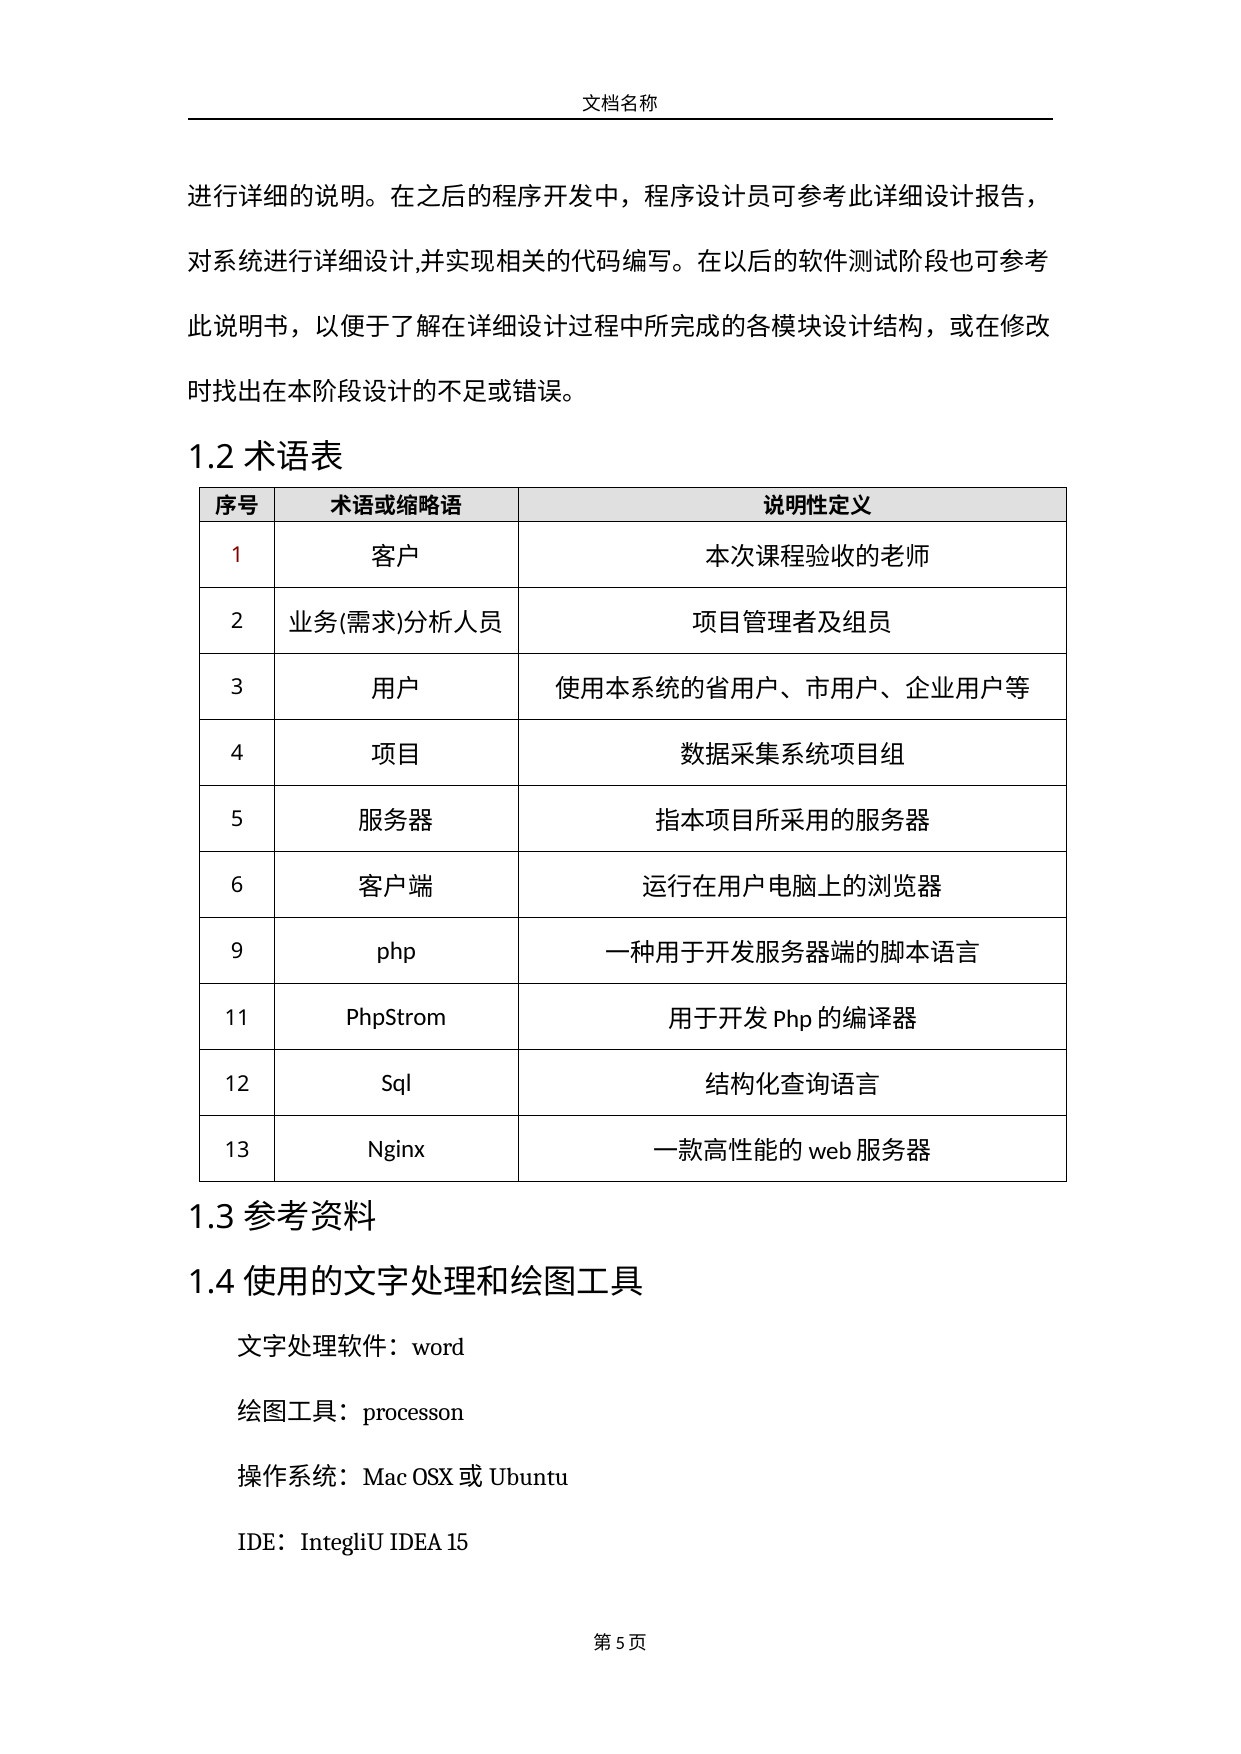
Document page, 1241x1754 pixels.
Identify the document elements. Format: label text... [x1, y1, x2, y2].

table_cell 3 [200, 654, 274, 719]
table_cell 13 [200, 1116, 274, 1181]
table_cell 用于开发Php的编译器 [519, 984, 1066, 1049]
text 绘图工具：processon [187, 1377, 1053, 1442]
table_cell PhpStrom [275, 984, 518, 1049]
table_cell 用户 [275, 654, 518, 719]
table_cell 9 [200, 918, 274, 983]
table_cell 使用本系统的省用户、市用户、企业用户等 [519, 654, 1066, 719]
table_cell 2 [200, 588, 274, 653]
subtitle 1.2 术语表 [187, 422, 1053, 487]
table_cell 客户 [275, 522, 518, 587]
table_cell 业务(需求)分析人员 [275, 588, 518, 653]
table_header 术语或缩略语 [275, 488, 518, 521]
table_cell 项目管理者及组员 [519, 588, 1066, 653]
table_cell 1 [200, 522, 274, 587]
text 文字处理软件：word [187, 1312, 1053, 1377]
table_cell 11 [200, 984, 274, 1049]
text 操作系统：Mac OSX 或 Ubuntu [187, 1442, 1053, 1507]
table_cell 本次课程验收的老师 [519, 522, 1066, 587]
subtitle 1.4 使用的文字处理和绘图工具 [187, 1247, 1053, 1312]
table_cell 5 [200, 786, 274, 851]
table_cell 4 [200, 720, 274, 785]
table_cell 指本项目所采用的服务器 [519, 786, 1066, 851]
table_cell php [275, 918, 518, 983]
table_header 说明性定义 [519, 488, 1066, 521]
table_cell 客户端 [275, 852, 518, 917]
table_cell 结构化查询语言 [519, 1050, 1066, 1115]
table_cell 6 [200, 852, 274, 917]
table_cell 项目 [275, 720, 518, 785]
table_cell Sql [275, 1050, 518, 1115]
table_header 序号 [200, 488, 274, 521]
table_cell 一种用于开发服务器端的脚本语言 [519, 918, 1066, 983]
subtitle 1.3 参考资料 [187, 1182, 1053, 1247]
table_cell 12 [200, 1050, 274, 1115]
table_cell 数据采集系统项目组 [519, 720, 1066, 785]
table_cell Nginx [275, 1116, 518, 1181]
table_cell 一款高性能的web服务器 [519, 1116, 1066, 1181]
table_cell 运行在用户电脑上的浏览器 [519, 852, 1066, 917]
table_cell 服务器 [275, 786, 518, 851]
text IDE：IntegliU IDEA 15 [187, 1507, 1053, 1572]
